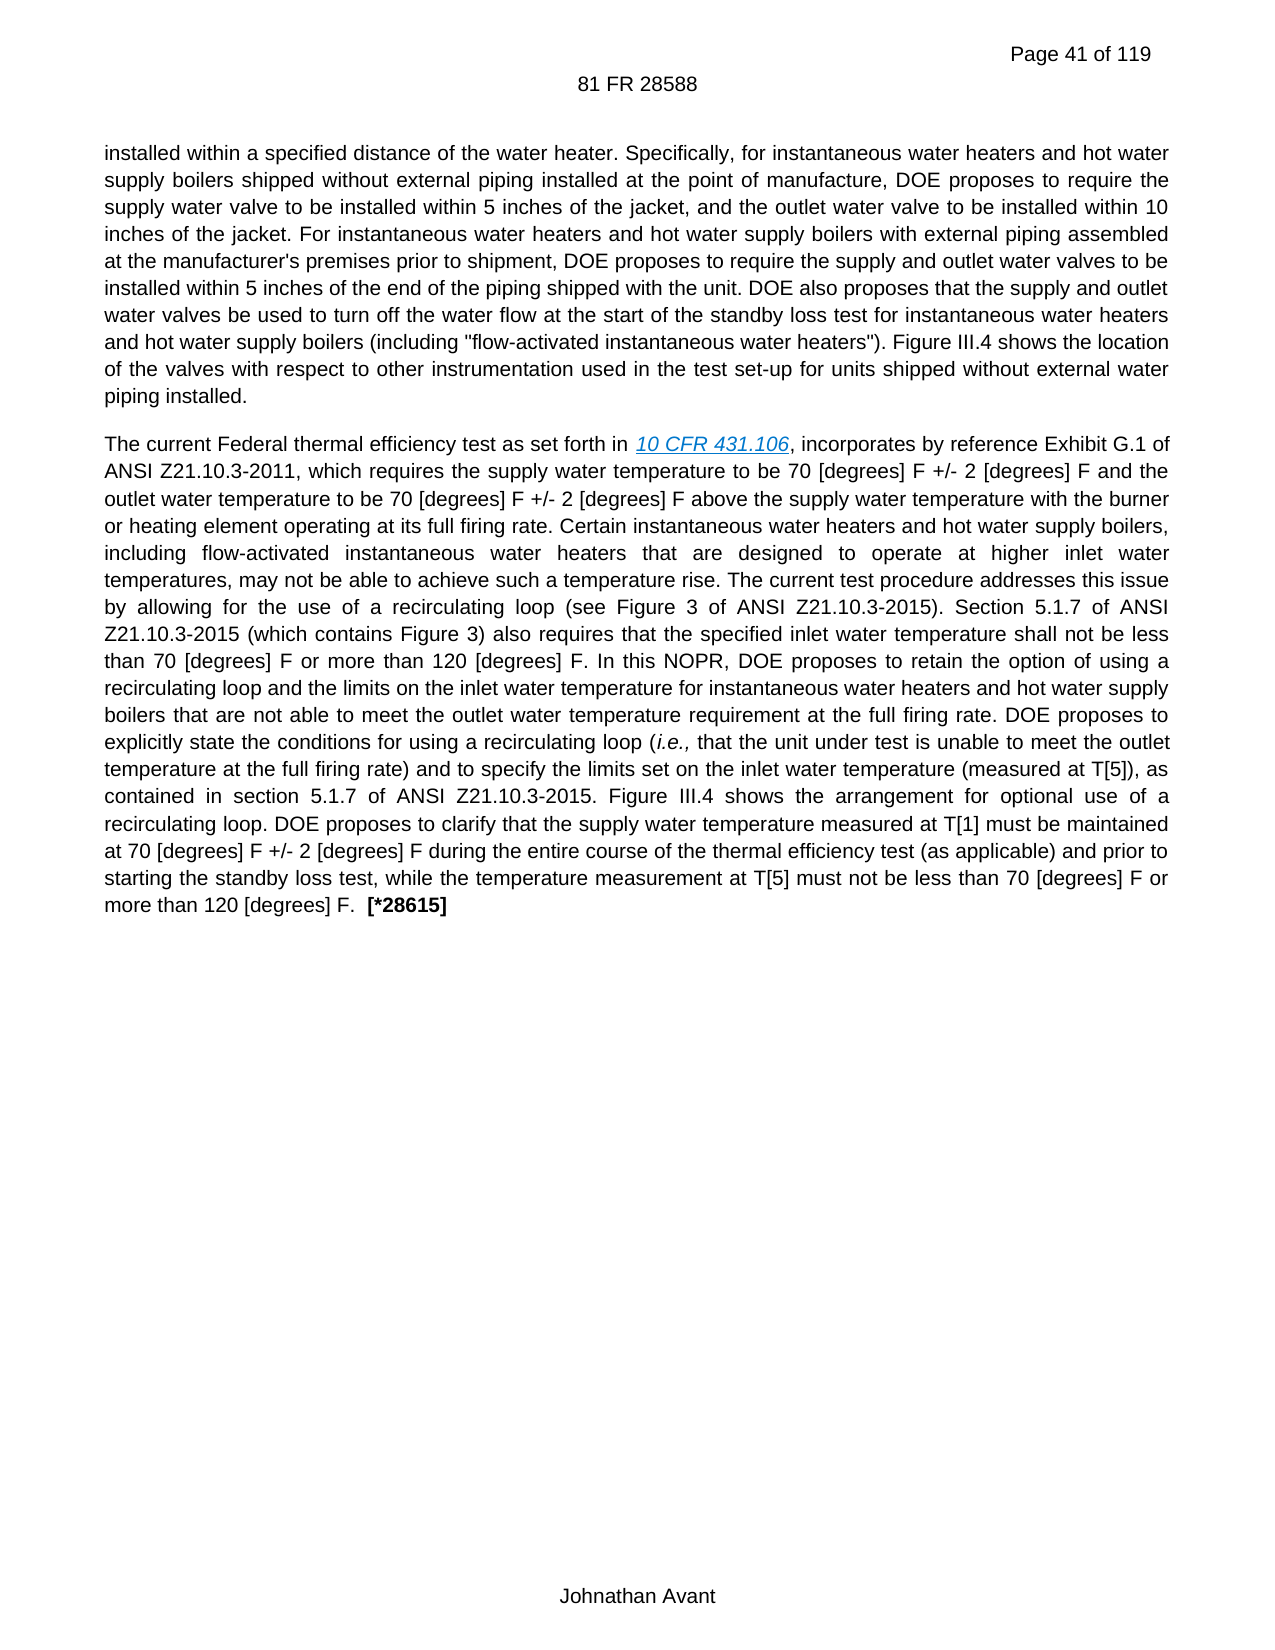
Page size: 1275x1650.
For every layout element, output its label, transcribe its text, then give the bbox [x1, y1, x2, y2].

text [104, 137, 1171, 408]
text The current Federal thermal efficiency test as set forth in 10 CFR 431.106, incorporates by reference Exhibit G.1 of ANSI Z21.10.3-2011, which requires the supply water temperature to be 70 [degrees] F +/- 2 [degrees] F and the outlet water temperature to be 70 [degrees] F +/- 2 [degrees] F above the supply water temperature with the burner or heating element operating at its full firing rate. Certain instantaneous water heaters and hot water supply boilers, including flow-activated instantaneous water heaters that are designed to operate at higher inlet water temperatures, may not be able to achieve such a temperature rise. The current test procedure addresses this issue by allowing for the use of a recirculating loop (see Figure 3 of ANSI Z21.10.3-2015). Section 5.1.7 of ANSI Z21.10.3-2015 (which contains Figure 3) also requires that the specified inlet water temperature shall not be less than 70 [degrees] F or more than 120 [degrees] F. In this NOPR, DOE proposes to retain the option of using a recirculating loop and the limits on the inlet water temperature for instantaneous water heaters and hot water supply boilers that are not able to meet the outlet water temperature requirement at the full firing rate. DOE proposes to explicitly state the conditions for using a recirculating loop (i.e., that the unit under test is unable to meet the outlet temperature at the full firing rate) and to specify the limits set on the inlet water temperature (measured at T[5]), as contained in section 5.1.7 of ANSI Z21.10.3-2015. Figure III.4 shows the arrangement for optional use of a recirculating loop. DOE proposes to clarify that the supply water temperature measured at T[1] must be maintained at 70 [degrees] F +/- 2 [degrees] F during the entire course of the thermal efficiency test (as applicable) and prior to starting the standby loss test, while the temperature measurement at T[5] must not be less than 70 [degrees] F or more than 120 [degrees] F. [*28615] [104, 429, 1171, 917]
